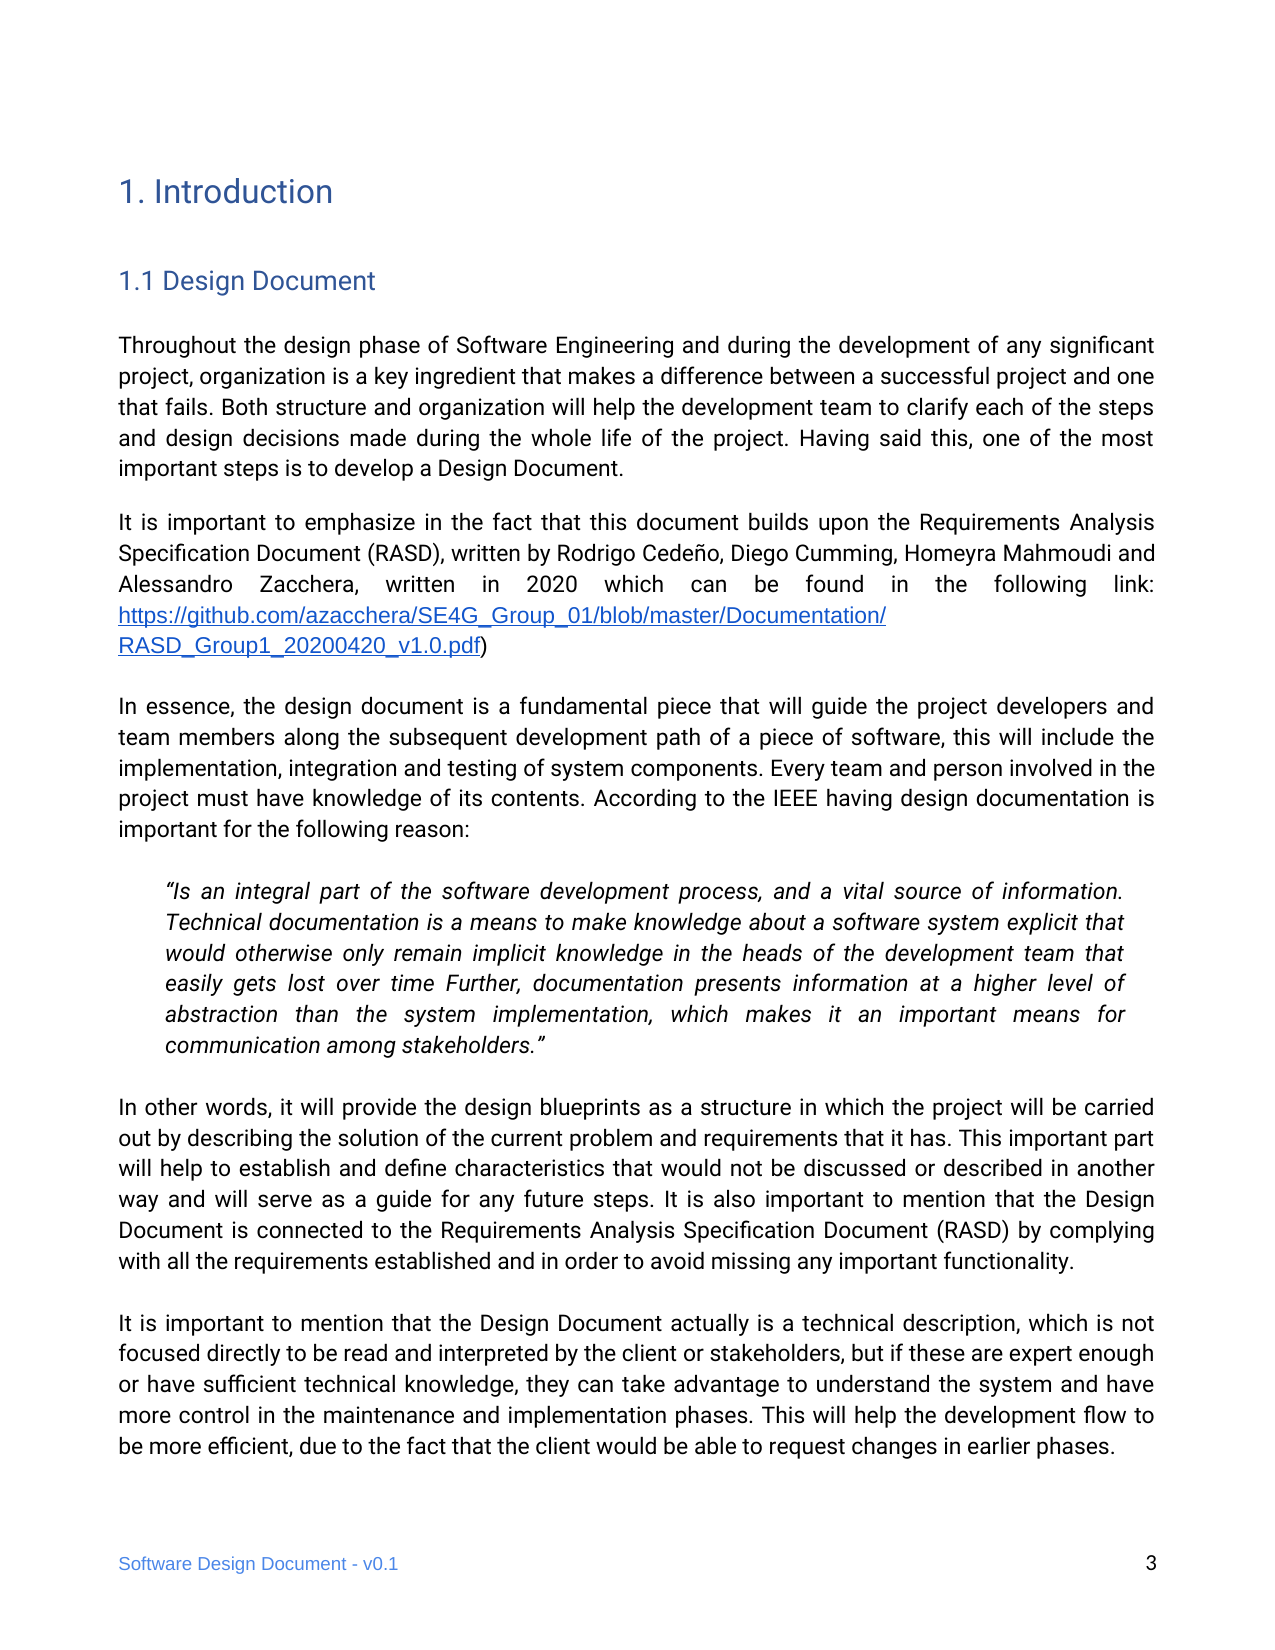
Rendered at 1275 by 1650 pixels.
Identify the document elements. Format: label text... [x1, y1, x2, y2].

text “Is an integral part of the software development process, and a vital source of information. Technical documentation is a means to make knowledge about a software system explicit that would otherwise only remain implicit knowledge in the heads of the development team that easily gets lost over time Further, documentation presents information at a higher level of abstraction than the system implementation, which makes it an important means for communication among stakeholders.” [165, 878, 1129, 1059]
subtitle 1.1 Design Document [118, 265, 1157, 297]
text Throughout the design phase of Software Engineering and during the development of any significant project, organization is a key ingredient that makes a difference between a successful project and one that fails. Both structure and organization will help the development team to clarify each of the steps and design decisions made during the whole life of the project. Having said this, one of the most important steps is to develop a Design Document. [118, 332, 1157, 482]
subtitle 1. Introduction [118, 173, 1157, 212]
text In other words, it will provide the design blueprints as a structure in which the project will be carried out by describing the solution of the current problem and requirements that it has. This important part will help to establish and define characteristics that would not be discussed or described in another way and will serve as a guide for any future steps. It is also important to mention that the Design Document is connected to the Requirements Analysis Specification Document (RASD) by complying with all the requirements established and in order to avoid missing any important functionality. [118, 1094, 1157, 1275]
text It is important to mention that the Design Document actually is a technical description, which is not focused directly to be read and interpreted by the client or stakeholders, but if these are expert enough or have sufficient technical knowledge, they can take advantage to understand the system and have more control in the maintenance and implementation phases. This will help the development flow to be more efficient, due to the fact that the client would be able to request changes in earlier phases. [118, 1310, 1157, 1460]
text It is important to emphasize in the fact that this document builds upon the Requirements Analysis Specification Document (RASD), written by Rodrigo Cedeño, Diego Cumming, Homeyra Mahmoudi and Alessandro Zacchera, written in 2020 which can be found in the following link: https://github.com/azacchera/SE4G_Group_01/blob/master/Documentation/RASD_Group1_20200420_v1.0.pdf) [118, 509, 1157, 658]
text In essence, the design document is a fundamental piece that will guide the project developers and team members along the subsequent development path of a piece of software, this will include the implementation, integration and testing of system components. Every team and person involved in the project must have knowledge of its contents. According to the IEEE having design documentation is important for the following reason: [118, 693, 1157, 843]
